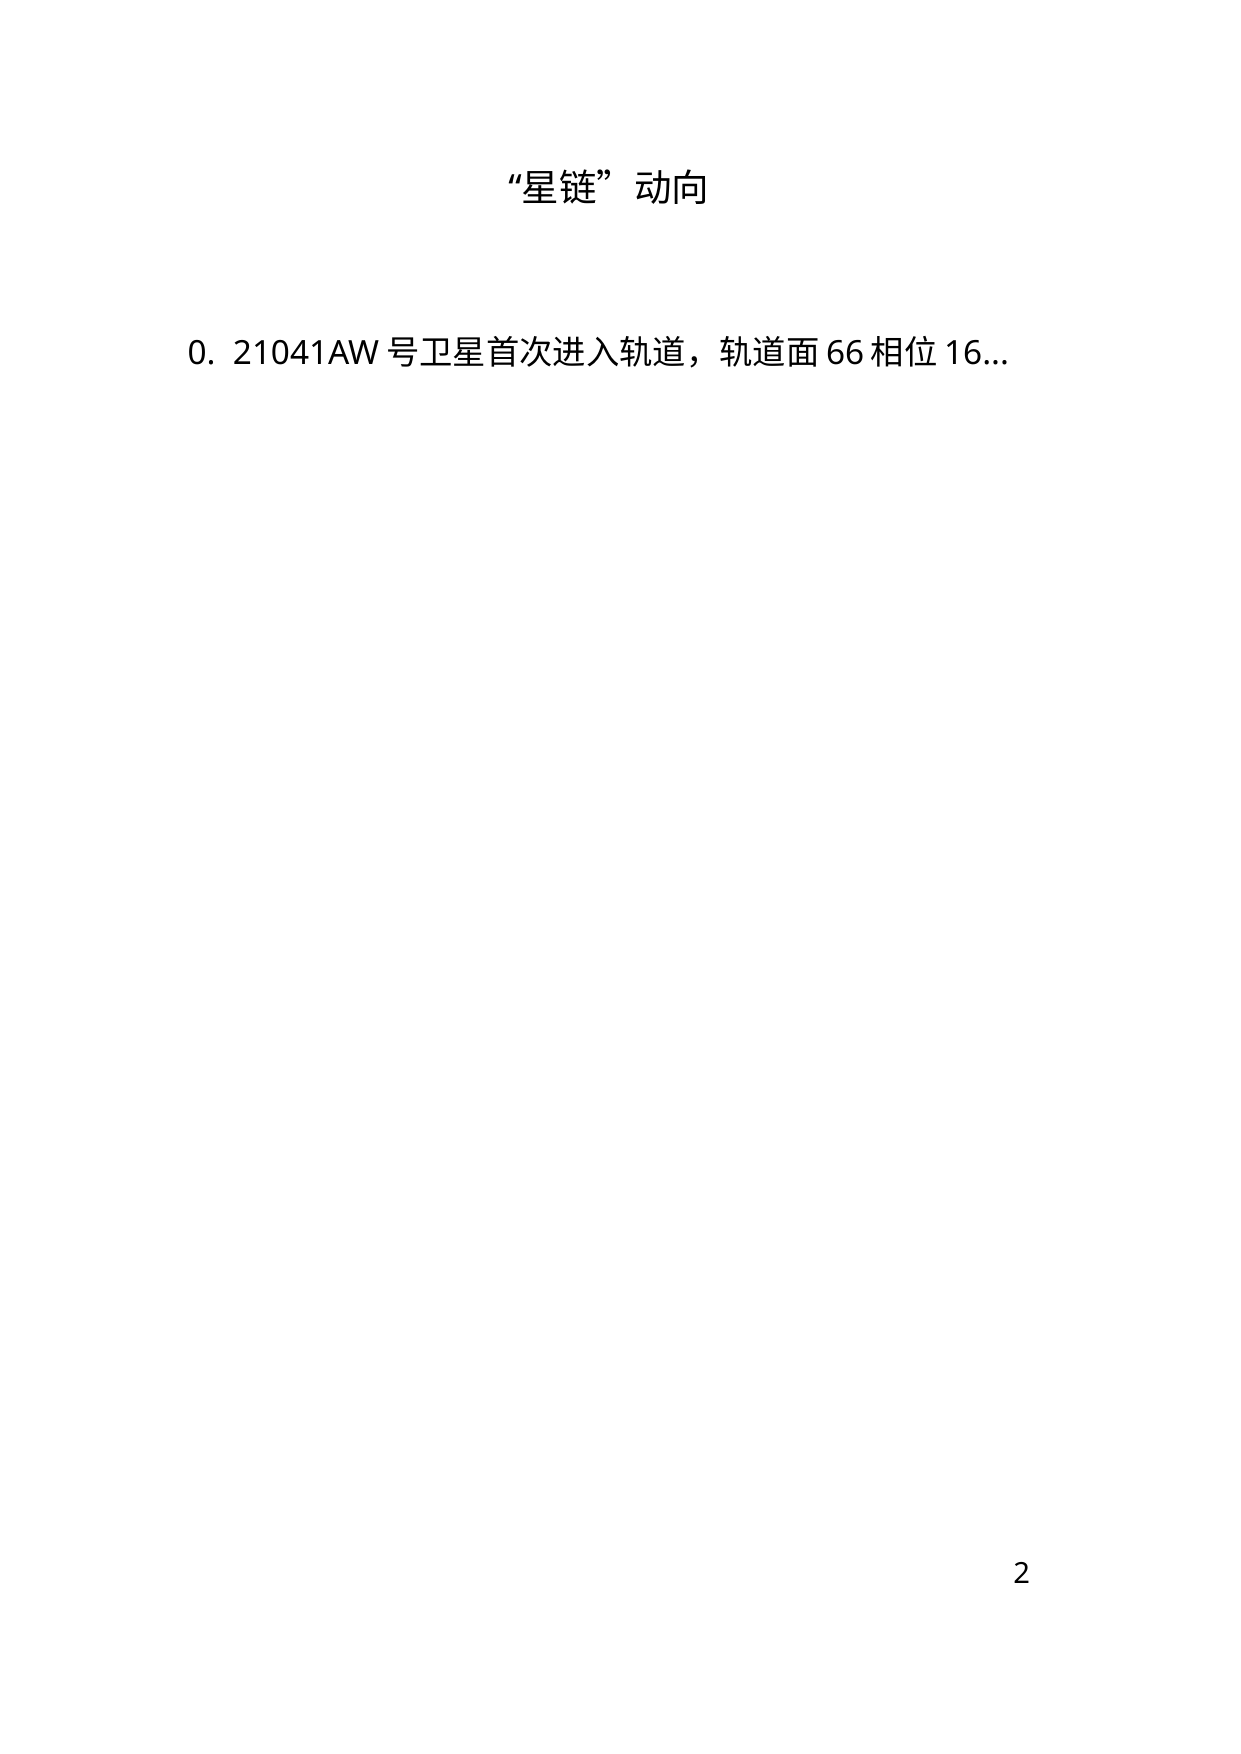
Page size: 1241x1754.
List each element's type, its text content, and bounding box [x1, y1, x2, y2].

text “星链”动向 [187, 152, 1029, 217]
text 0. 21041AW号卫星首次进入轨道，轨道面66相位16... [187, 317, 1053, 447]
